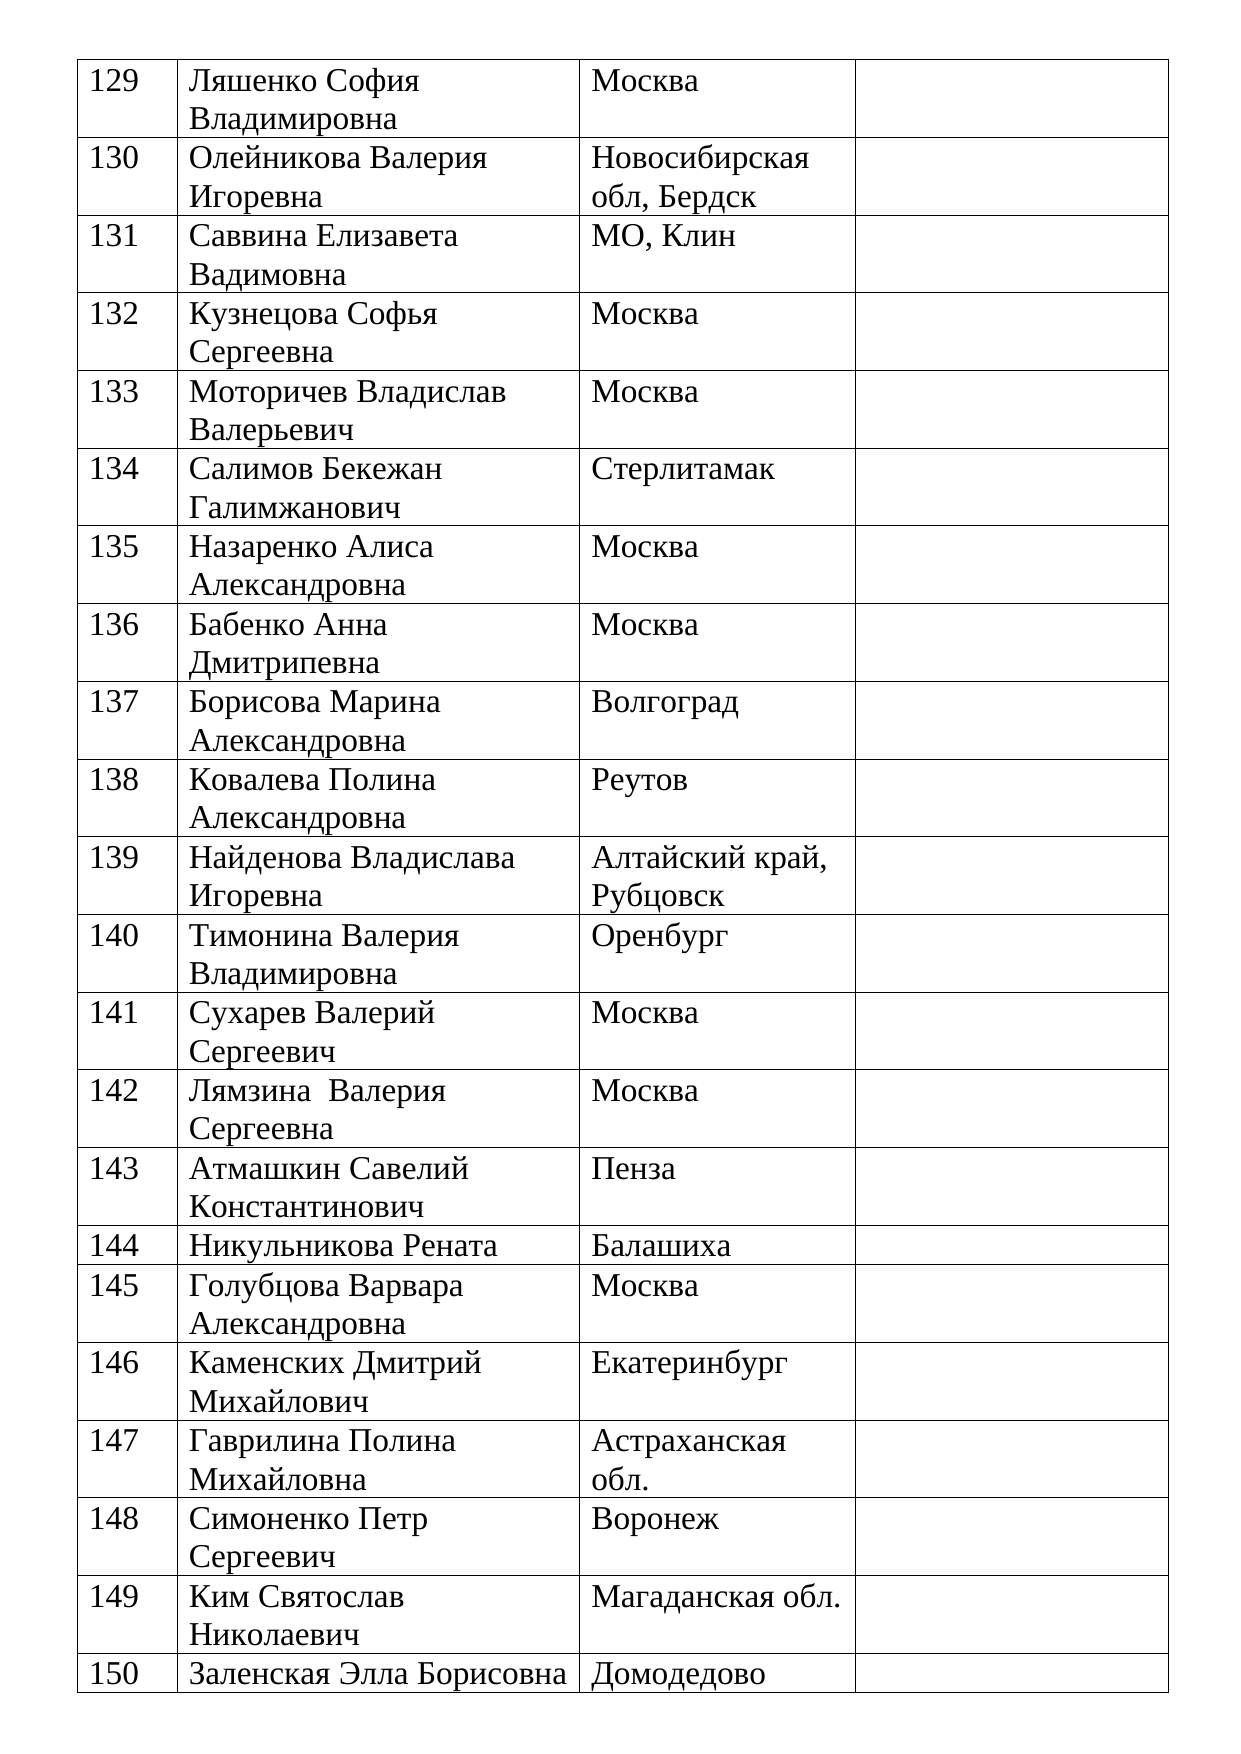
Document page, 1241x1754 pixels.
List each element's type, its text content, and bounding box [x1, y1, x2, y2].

table_cell Олейникова Валерия Игоревна [178, 138, 579, 214]
table_cell Москва [580, 60, 855, 137]
table_cell [856, 371, 1168, 448]
table_cell Атмашкин Савелий Константинович [178, 1148, 579, 1225]
table_cell 139 [78, 837, 177, 914]
table_cell Москва [580, 293, 855, 370]
table_cell 148 [78, 1498, 177, 1575]
table_cell Найденова Владислава Игоревна [178, 837, 579, 914]
table_cell 129 [78, 60, 177, 137]
table_cell [856, 60, 1168, 137]
table_cell Воронеж [580, 1498, 855, 1575]
table_cell Астраханская обл. [580, 1421, 855, 1497]
table_cell Никульникова Рената [178, 1226, 579, 1264]
table_cell [856, 449, 1168, 525]
table_cell [856, 1654, 1168, 1692]
table_cell Заленская Элла Борисовна [178, 1654, 579, 1692]
table_cell Тимонина Валерия Владимировна [178, 915, 579, 992]
table_cell Москва [580, 1265, 855, 1342]
table_cell Алтайский край, Рубцовск [580, 837, 855, 914]
table_cell Магаданская обл. [580, 1576, 855, 1653]
table_cell [856, 1265, 1168, 1342]
table_cell [856, 915, 1168, 992]
table_cell [856, 760, 1168, 836]
table_cell Лямзина Валерия Сергеевна [178, 1070, 579, 1147]
table_cell Симоненко Петр Сергеевич [178, 1498, 579, 1575]
table_cell Волгоград [580, 682, 855, 758]
table_cell [856, 1421, 1168, 1497]
table_cell Назаренко Алиса Александровна [178, 526, 579, 603]
table_cell 141 [78, 993, 177, 1069]
table_cell 150 [78, 1654, 177, 1692]
table_cell 144 [78, 1226, 177, 1264]
table_cell 143 [78, 1148, 177, 1225]
table_cell 136 [78, 604, 177, 681]
table_cell 138 [78, 760, 177, 836]
table_cell [856, 604, 1168, 681]
table_cell Борисова Марина Александровна [178, 682, 579, 758]
table_cell 149 [78, 1576, 177, 1653]
table_cell 131 [78, 216, 177, 292]
table_cell Москва [580, 604, 855, 681]
table_cell 134 [78, 449, 177, 525]
table_cell Ляшенко София Владимировна [178, 60, 579, 137]
table_cell 135 [78, 526, 177, 603]
table_cell Пенза [580, 1148, 855, 1225]
table_cell Москва [580, 1070, 855, 1147]
table_cell [856, 1498, 1168, 1575]
table_cell 140 [78, 915, 177, 992]
table_cell Ким Святослав Николаевич [178, 1576, 579, 1653]
table_cell МО, Клин [580, 216, 855, 292]
table_cell [856, 993, 1168, 1069]
table_cell Сухарев Валерий Сергеевич [178, 993, 579, 1069]
table_cell Гаврилина Полина Михайловна [178, 1421, 579, 1497]
table_cell 132 [78, 293, 177, 370]
table_cell [856, 138, 1168, 214]
table_cell Ковалева Полина Александровна [178, 760, 579, 836]
table_cell Голубцова Варвара Александровна [178, 1265, 579, 1342]
table_cell [856, 682, 1168, 758]
table_cell Москва [580, 371, 855, 448]
table_cell Балашиха [580, 1226, 855, 1264]
table_cell [856, 1148, 1168, 1225]
table_cell 147 [78, 1421, 177, 1497]
table_cell Оренбург [580, 915, 855, 992]
table_cell [856, 1343, 1168, 1419]
table_cell 133 [78, 371, 177, 448]
table_cell 146 [78, 1343, 177, 1419]
table_cell 137 [78, 682, 177, 758]
table_cell [856, 293, 1168, 370]
table_cell [856, 216, 1168, 292]
table_cell [856, 837, 1168, 914]
table_cell Кузнецова Софья Сергеевна [178, 293, 579, 370]
table_cell [856, 1576, 1168, 1653]
table_cell Салимов Бекежан Галимжанович [178, 449, 579, 525]
table_cell Реутов [580, 760, 855, 836]
table_cell Моторичев Владислав Валерьевич [178, 371, 579, 448]
table_cell Домодедово [580, 1654, 855, 1692]
table_cell Новосибирская обл, Бердск [580, 138, 855, 214]
table_cell Каменских Дмитрий Михайлович [178, 1343, 579, 1419]
table_cell Саввина Елизавета Вадимовна [178, 216, 579, 292]
table_cell [856, 1070, 1168, 1147]
table_cell Стерлитамак [580, 449, 855, 525]
table_cell Москва [580, 993, 855, 1069]
table_cell 142 [78, 1070, 177, 1147]
table_cell Екатеринбург [580, 1343, 855, 1419]
table_cell [856, 526, 1168, 603]
table_cell 145 [78, 1265, 177, 1342]
table_cell 130 [78, 138, 177, 214]
table_cell Москва [580, 526, 855, 603]
table_cell Бабенко Анна Дмитрипевна [178, 604, 579, 681]
table_cell [856, 1226, 1168, 1264]
